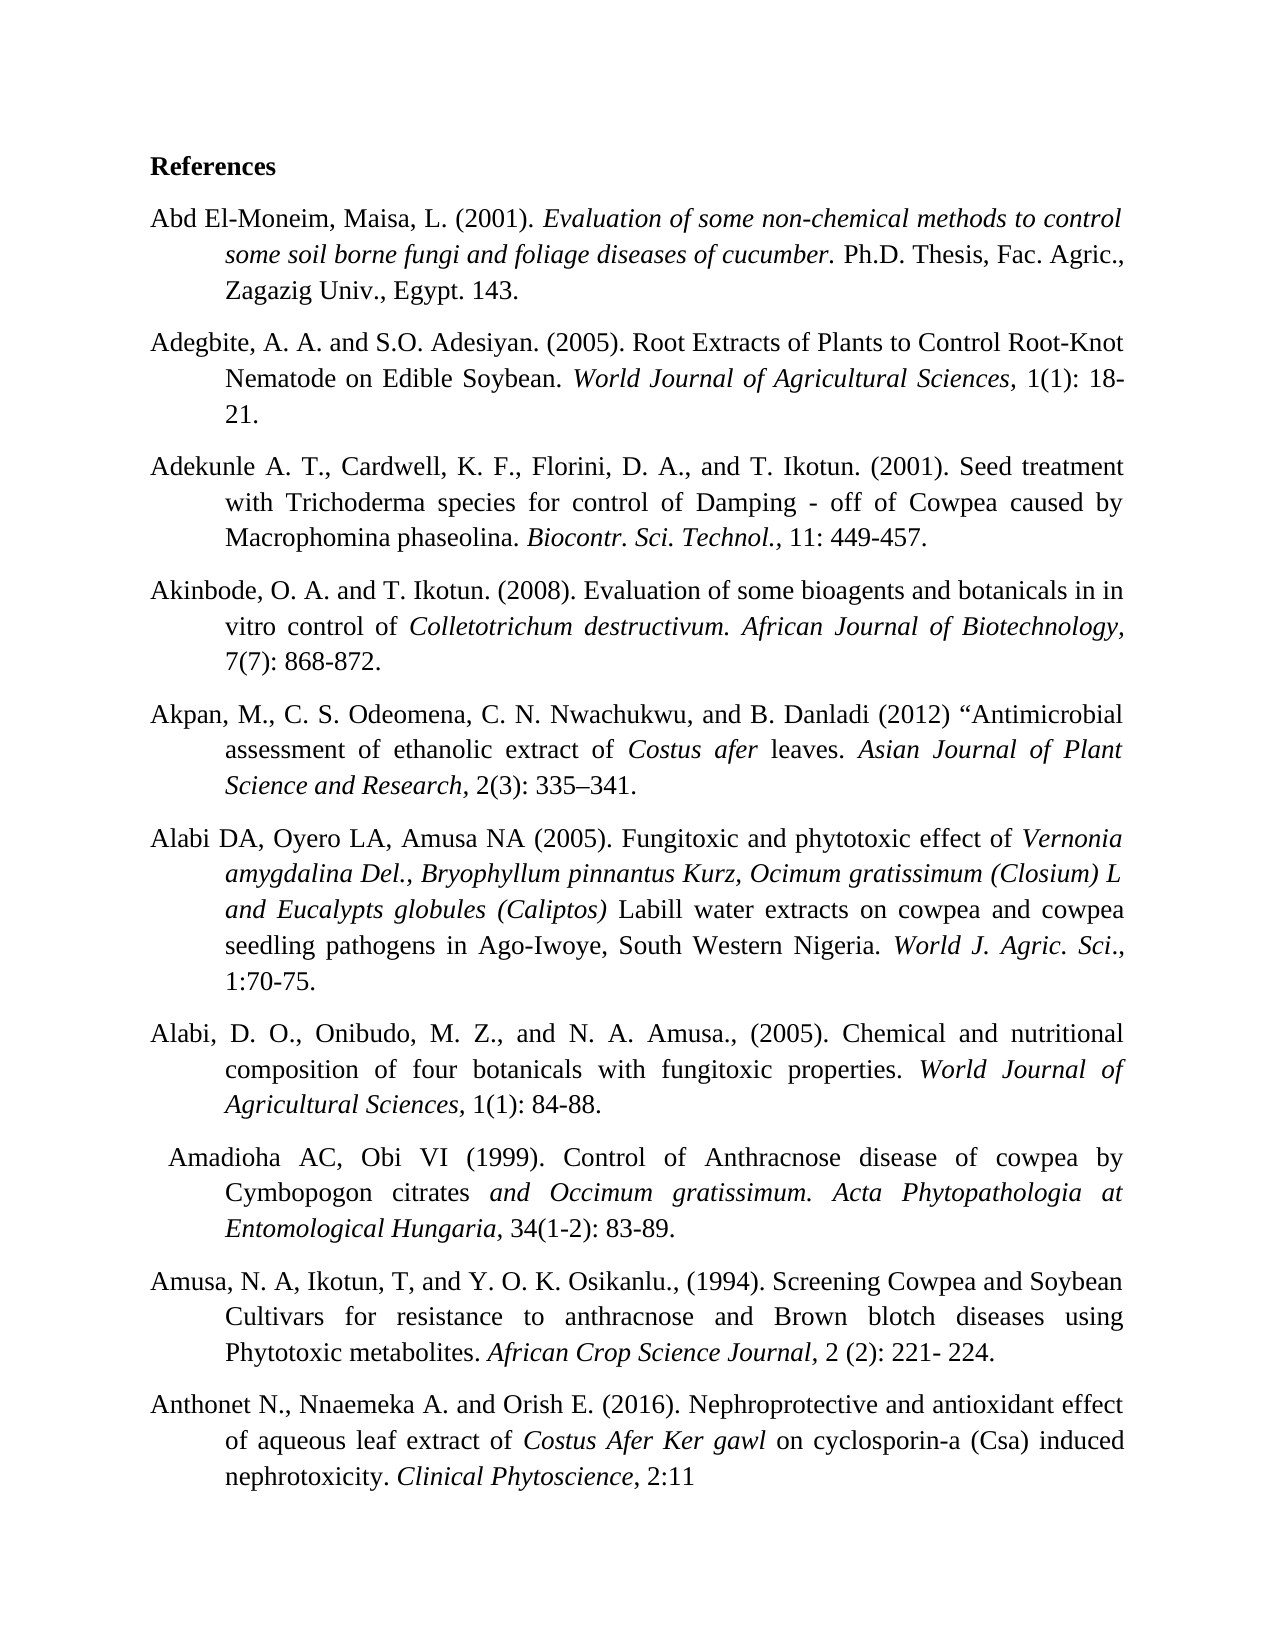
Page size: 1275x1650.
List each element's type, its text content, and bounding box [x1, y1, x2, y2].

text Amadioha AC, Obi VI (1999). Control of Anthracnose disease of cowpea by Cymbopogon citrates and Occimum gratissimum. Acta Phytopathologia at Entomological Hungaria, 34(1-2): 83-89. [150, 1141, 1125, 1243]
text Amusa, N. A, Ikotun, T, and Y. O. K. Osikanlu., (1994). Screening Cowpea and Soybean Cultivars for resistance to anthracnose and Brown blotch diseases using Phytotoxic metabolites. African Crop Science Journal, 2 (2): 221- 224. [150, 1265, 1125, 1367]
text Adegbite, A. A. and S.O. Adesiyan. (2005). Root Extracts of Plants to Control Root-Knot Nematode on Edible Soybean. World Journal of Agricultural Sciences, 1(1): 18-21. [150, 326, 1125, 429]
text Alabi DA, Oyero LA, Amusa NA (2005). Fungitoxic and phytotoxic effect of Vernonia amygdalina Del., Bryophyllum pinnantus Kurz, Ocimum gratissimum (Closium) L and Eucalypts globules (Caliptos) Labill water extracts on cowpea and cowpea seedling pathogens in Ago-Iwoye, South Western Nigeria. World J. Agric. Sci., 1:70-75. [150, 822, 1125, 996]
text Akpan, M., C. S. Odeomena, C. N. Nwachukwu, and B. Danladi (2012) “Antimicrobial assessment of ethanolic extract of Costus afer leaves. Asian Journal of Plant Science and Research, 2(3): 335–341. [150, 698, 1125, 800]
text References [150, 150, 1125, 181]
text Anthonet N., Nnaemeka A. and Orish E. (2016). Nephroprotective and antioxidant effect of aqueous leaf extract of Costus Afer Ker gawl on cyclosporin-a (Csa) induced nephrotoxicity. Clinical Phytoscience, 2:11 [150, 1388, 1125, 1491]
text Abd El-Moneim, Maisa, L. (2001). Evaluation of some non-chemical methods to control some soil borne fungi and foliage diseases of cucumber. Ph.D. Thesis, Fac. Agric., Zagazig Univ., Egypt. 143. [150, 202, 1125, 305]
text Alabi, D. O., Onibudo, M. Z., and N. A. Amusa., (2005). Chemical and nutritional composition of four botanicals with fungitoxic properties. World Journal of Agricultural Sciences, 1(1): 84-88. [150, 1017, 1125, 1119]
text Adekunle A. T., Cardwell, K. F., Florini, D. A., and T. Ikotun. (2001). Seed treatment with Trichoderma species for control of Damping - off of Cowpea caused by Macrophomina phaseolina. Biocontr. Sci. Technol., 11: 449-457. [150, 450, 1125, 553]
text Akinbode, O. A. and T. Ikotun. (2008). Evaluation of some bioagents and botanicals in in vitro control of Colletotrichum destructivum. African Journal of Biotechnology, 7(7): 868-872. [150, 574, 1125, 677]
